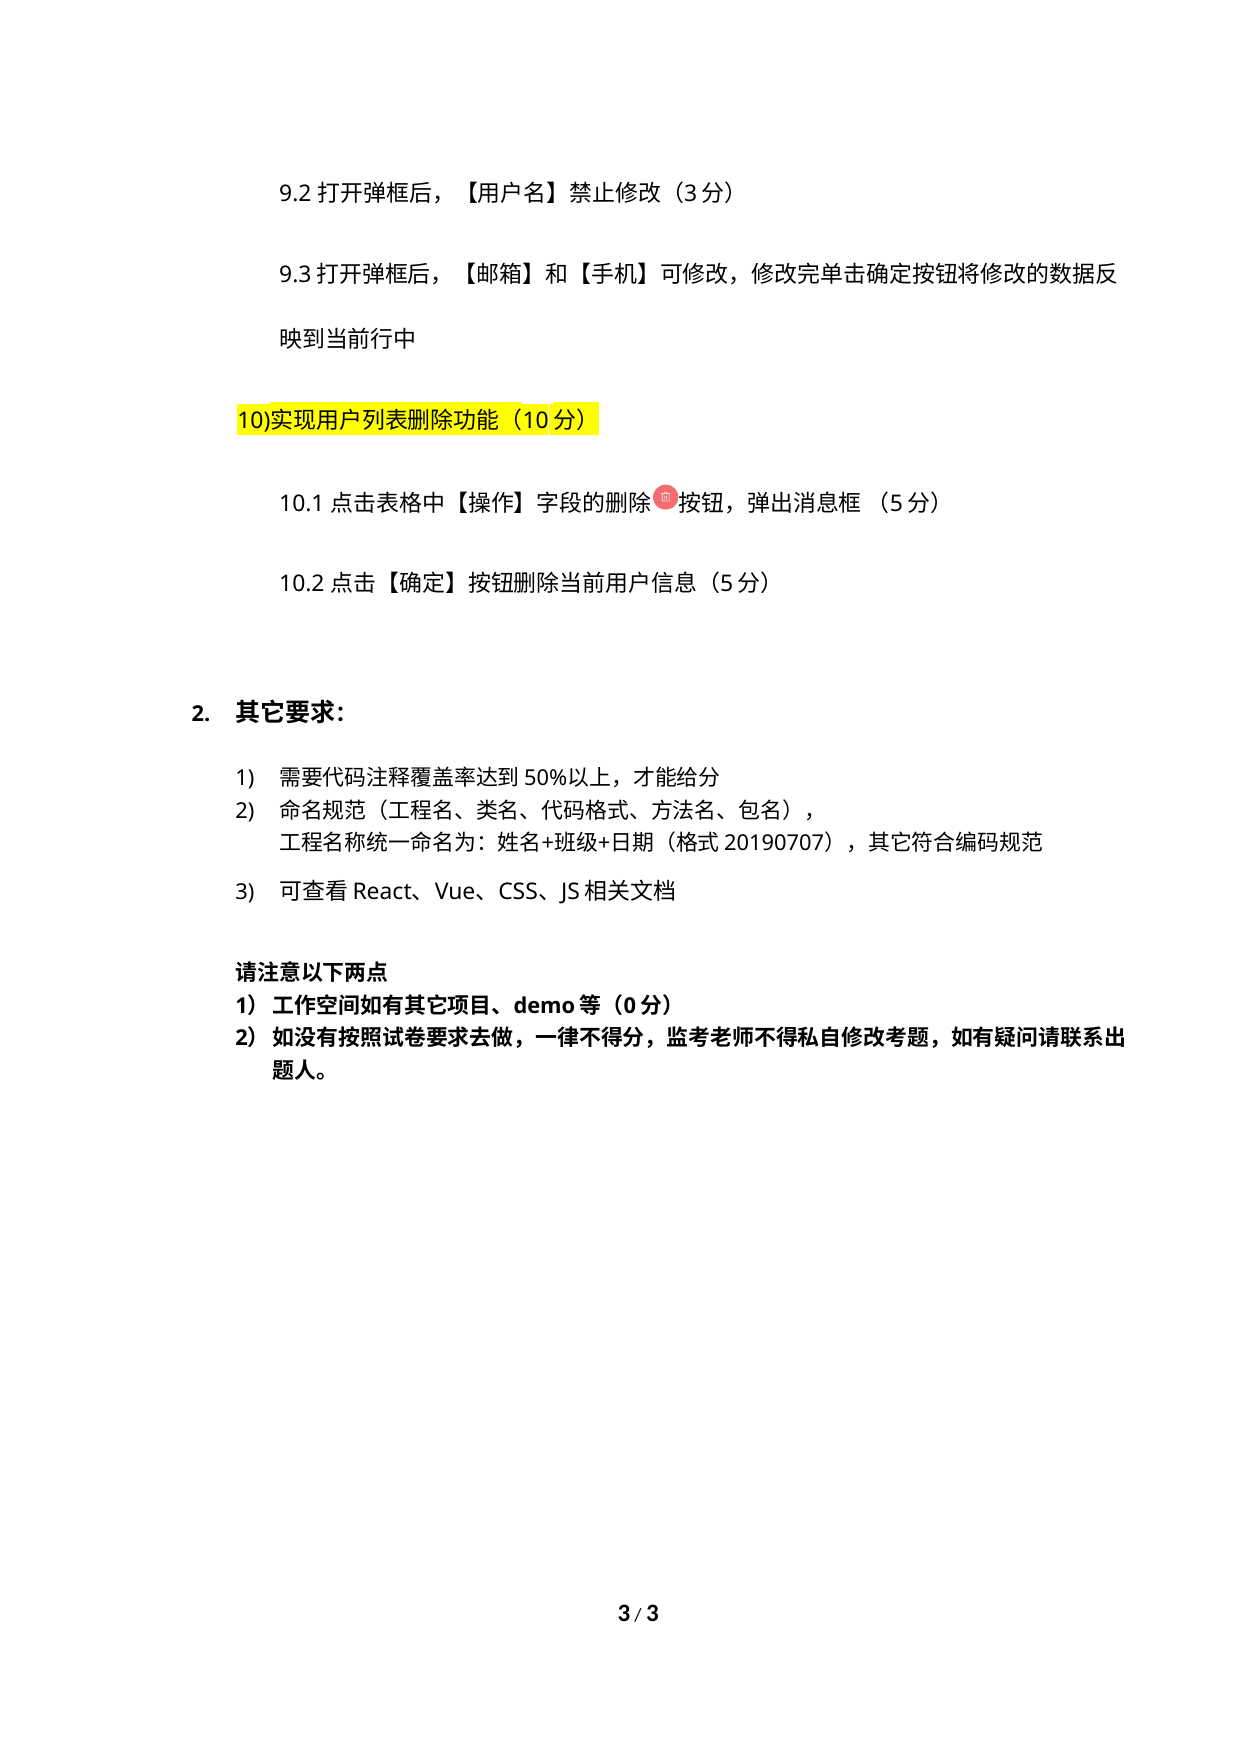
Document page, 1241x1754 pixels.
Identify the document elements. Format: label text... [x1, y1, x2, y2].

list 可查看React、Vue、CSS、JS相关文档 [235, 857, 1128, 922]
list 工作空间如有其它项目、demo等（0分） [235, 987, 1128, 1020]
text 10.1 点击表格中【操作】字段的删除按钮，弹出消息框 （5分） [279, 467, 1128, 532]
picture [651, 481, 679, 512]
text 工程名称统一命名为：姓名+班级+日期（格式20190707），其它符合编码规范 [279, 825, 1128, 857]
list 命名规范（工程名、类名、代码格式、方法名、包名）， [235, 792, 1128, 825]
text 9.3打开弹框后，【邮箱】和【手机】可修改，修改完单击确定按钮将修改的数据反映到当前行中 [279, 240, 1128, 370]
text 10.2 点击【确定】按钮删除当前用户信息（5分） [148, 548, 1128, 613]
list 如没有按照试卷要求去做，一律不得分，监考老师不得私自修改考题，如有疑问请联系出题人。 [235, 1020, 1128, 1085]
list 其它要求： [191, 678, 1128, 743]
list 需要代码注释覆盖率达到50%以上，才能给分 [235, 760, 1128, 792]
text 9.2 打开弹框后，【用户名】禁止修改（3分） [279, 158, 1128, 223]
text 请注意以下两点 [235, 955, 1128, 987]
list 实现用户列表删除功能（10分） [191, 386, 1128, 451]
